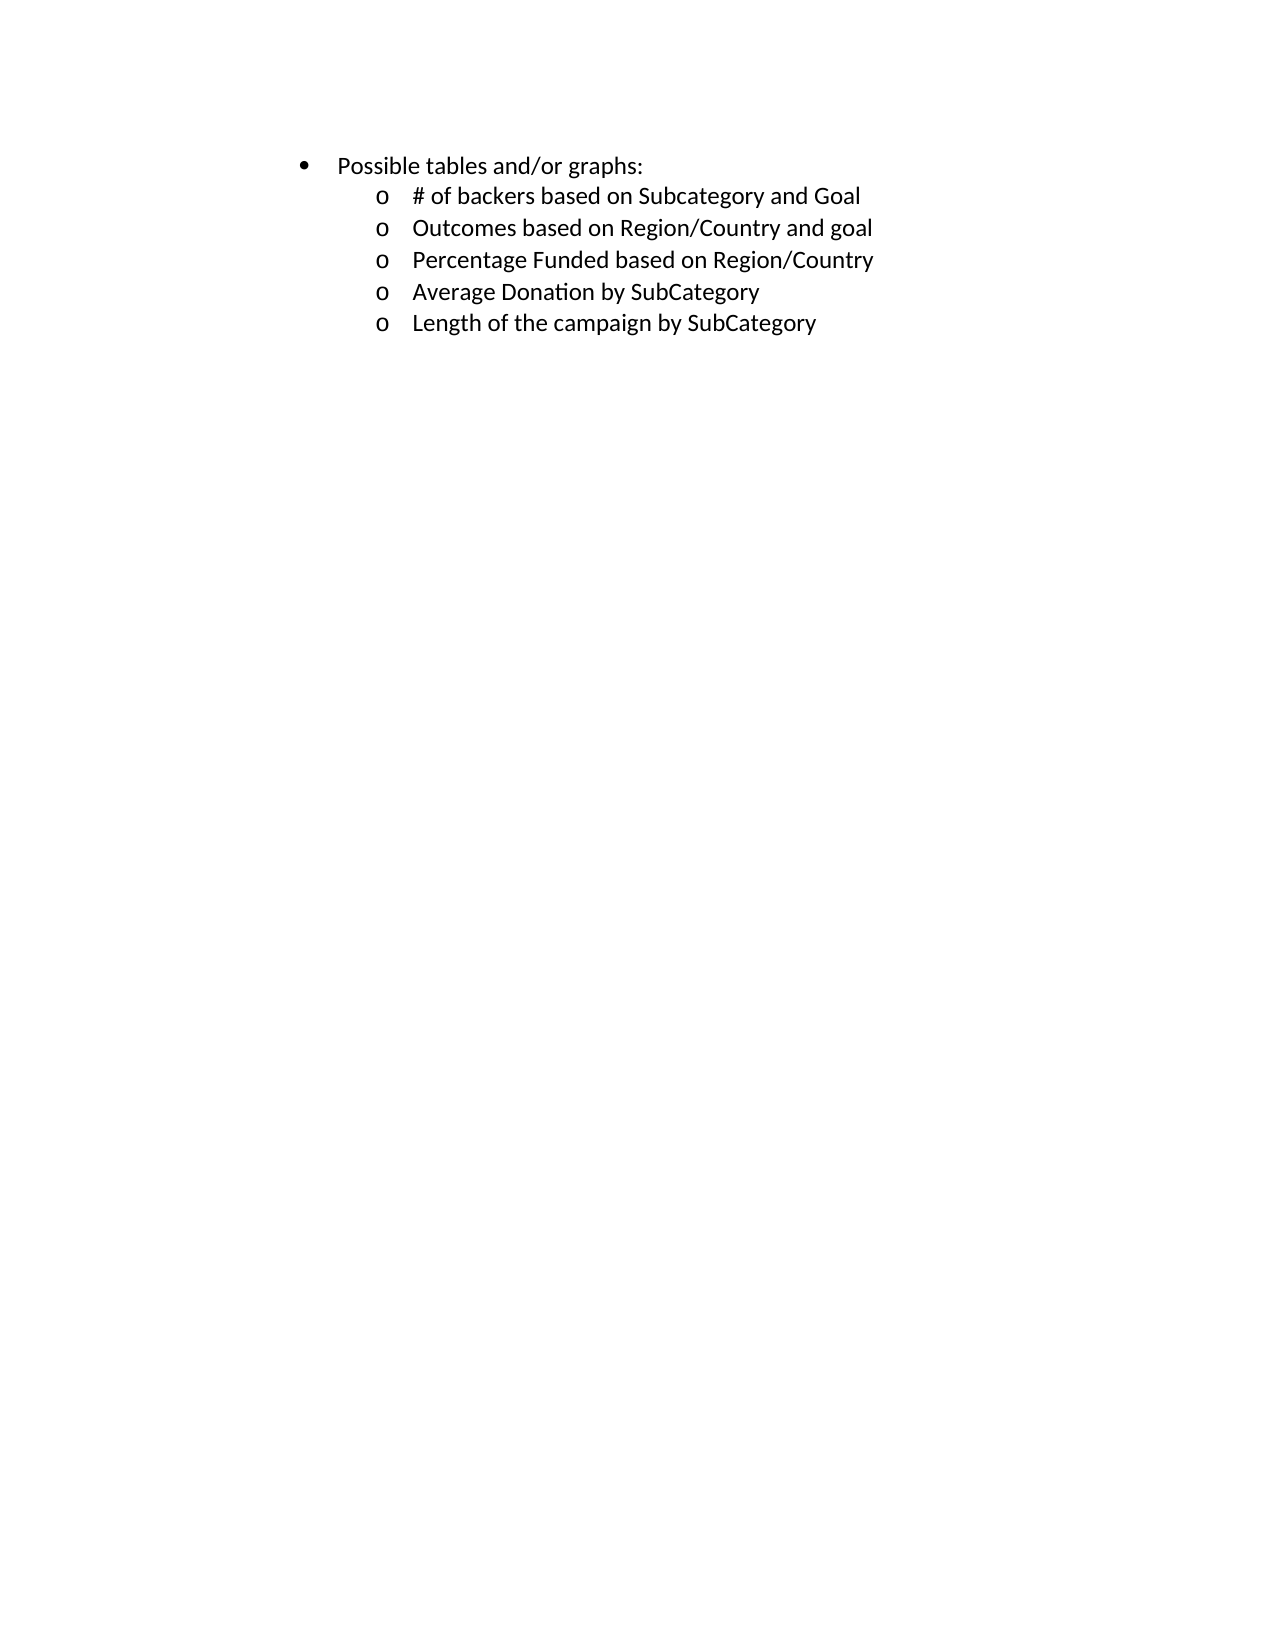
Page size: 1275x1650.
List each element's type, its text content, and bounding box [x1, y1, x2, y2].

list Average Donation by SubCategory [375, 276, 1125, 308]
list Percentage Funded based on Region/Country [375, 244, 1125, 276]
list Length of the campaign by SubCategory [375, 308, 1125, 339]
list Possible tables and/or graphs: [300, 150, 1125, 181]
list Outcomes based on Region/Country and goal [375, 212, 1125, 244]
list # of backers based on Subcategory and Goal [375, 181, 1125, 212]
